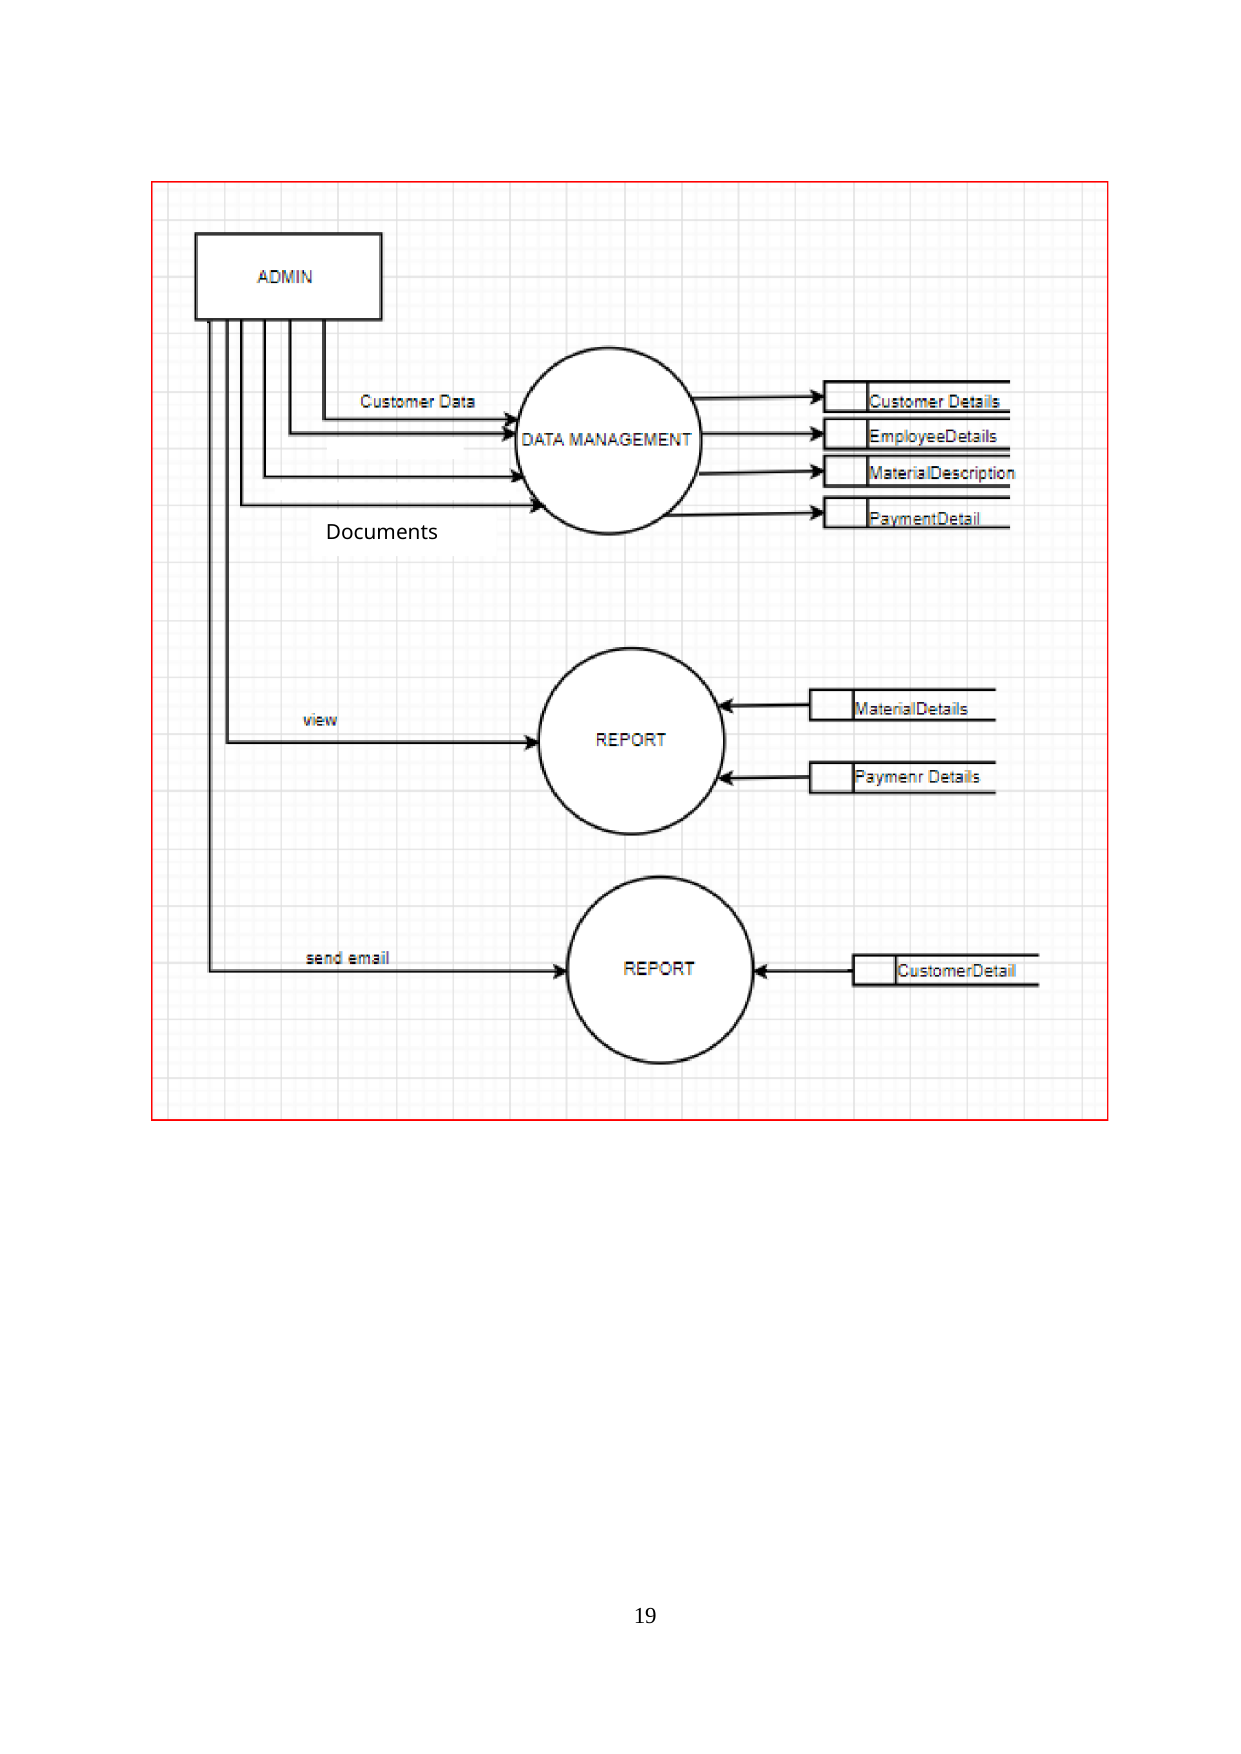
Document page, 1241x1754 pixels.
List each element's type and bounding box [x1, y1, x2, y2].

picture [150, 180, 1109, 1121]
